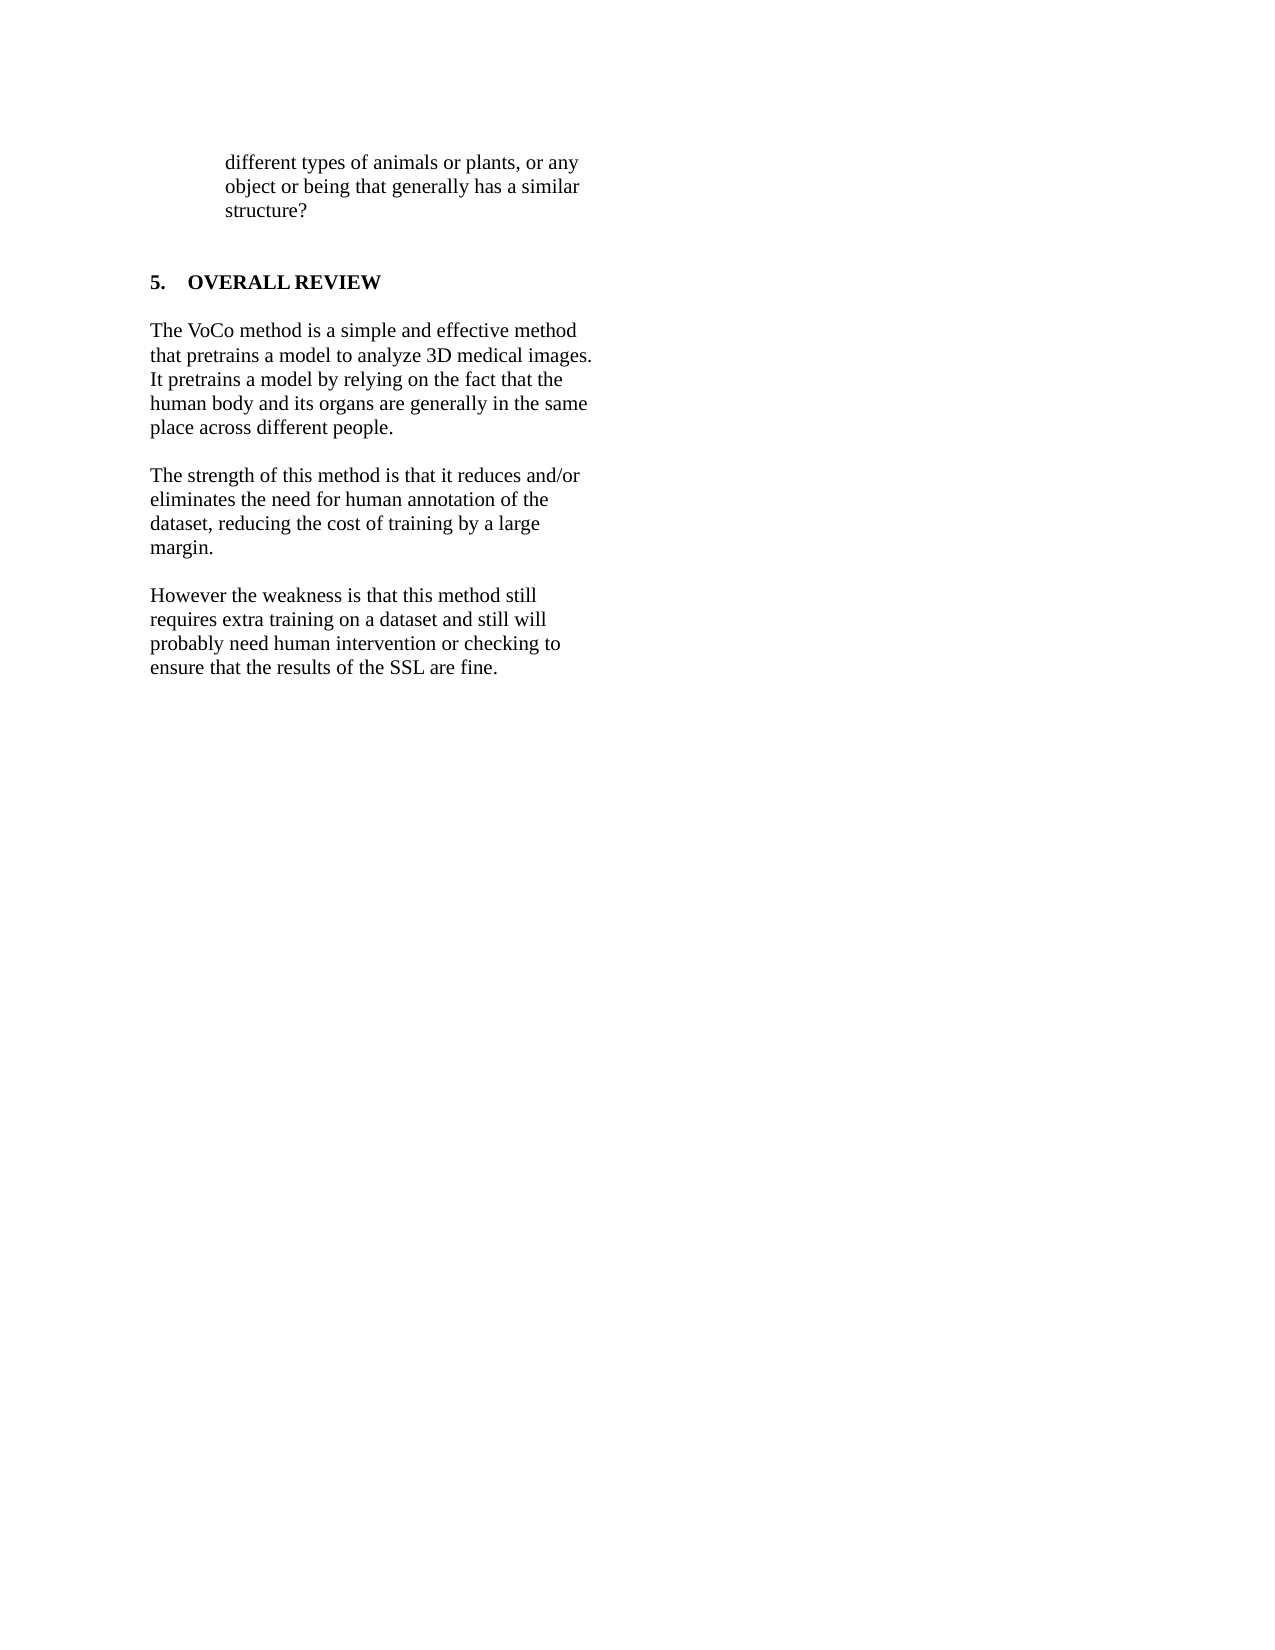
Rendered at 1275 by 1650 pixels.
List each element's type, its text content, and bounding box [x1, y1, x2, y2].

list OVERALL REVIEW [150, 270, 600, 294]
text However the weakness is that this method still requires extra training on a dataset and still will probably need human intervention or checking to ensure that the results of the SSL are fine. [150, 583, 600, 679]
text The strength of this method is that it reduces and/or eliminates the need for human annotation of the dataset, reducing the cost of training by a large margin. [150, 463, 600, 559]
text The VoCo method is a simple and effective method that pretrains a model to analyze 3D medical images. It pretrains a model by relying on the fact that the human body and its organs are generally in the same place across different people. [150, 318, 600, 439]
